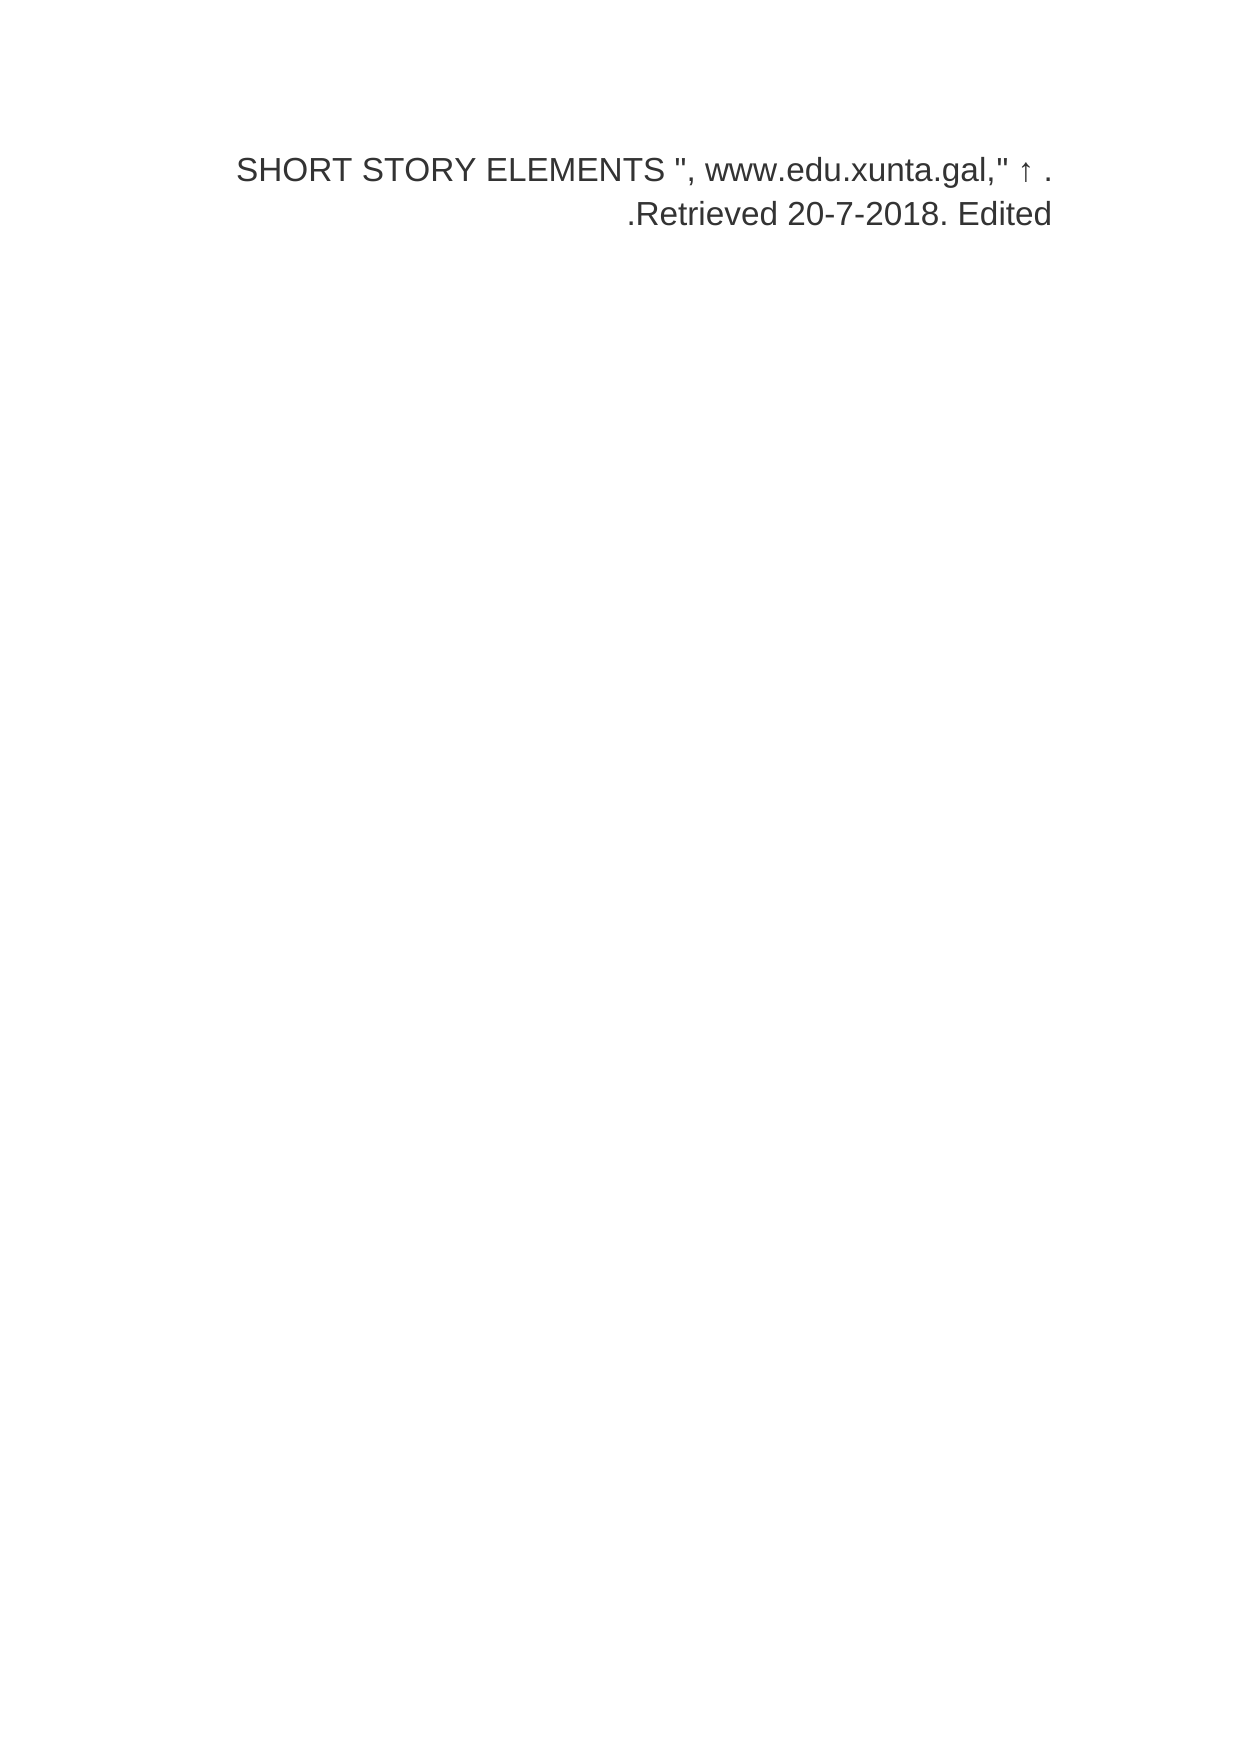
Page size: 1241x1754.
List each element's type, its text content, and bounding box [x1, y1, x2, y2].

text . ↑ "SHORT STORY ELEMENTS ", www.edu.xunta.gal, Retrieved 20-7-2018. Edited. [187, 150, 1053, 309]
